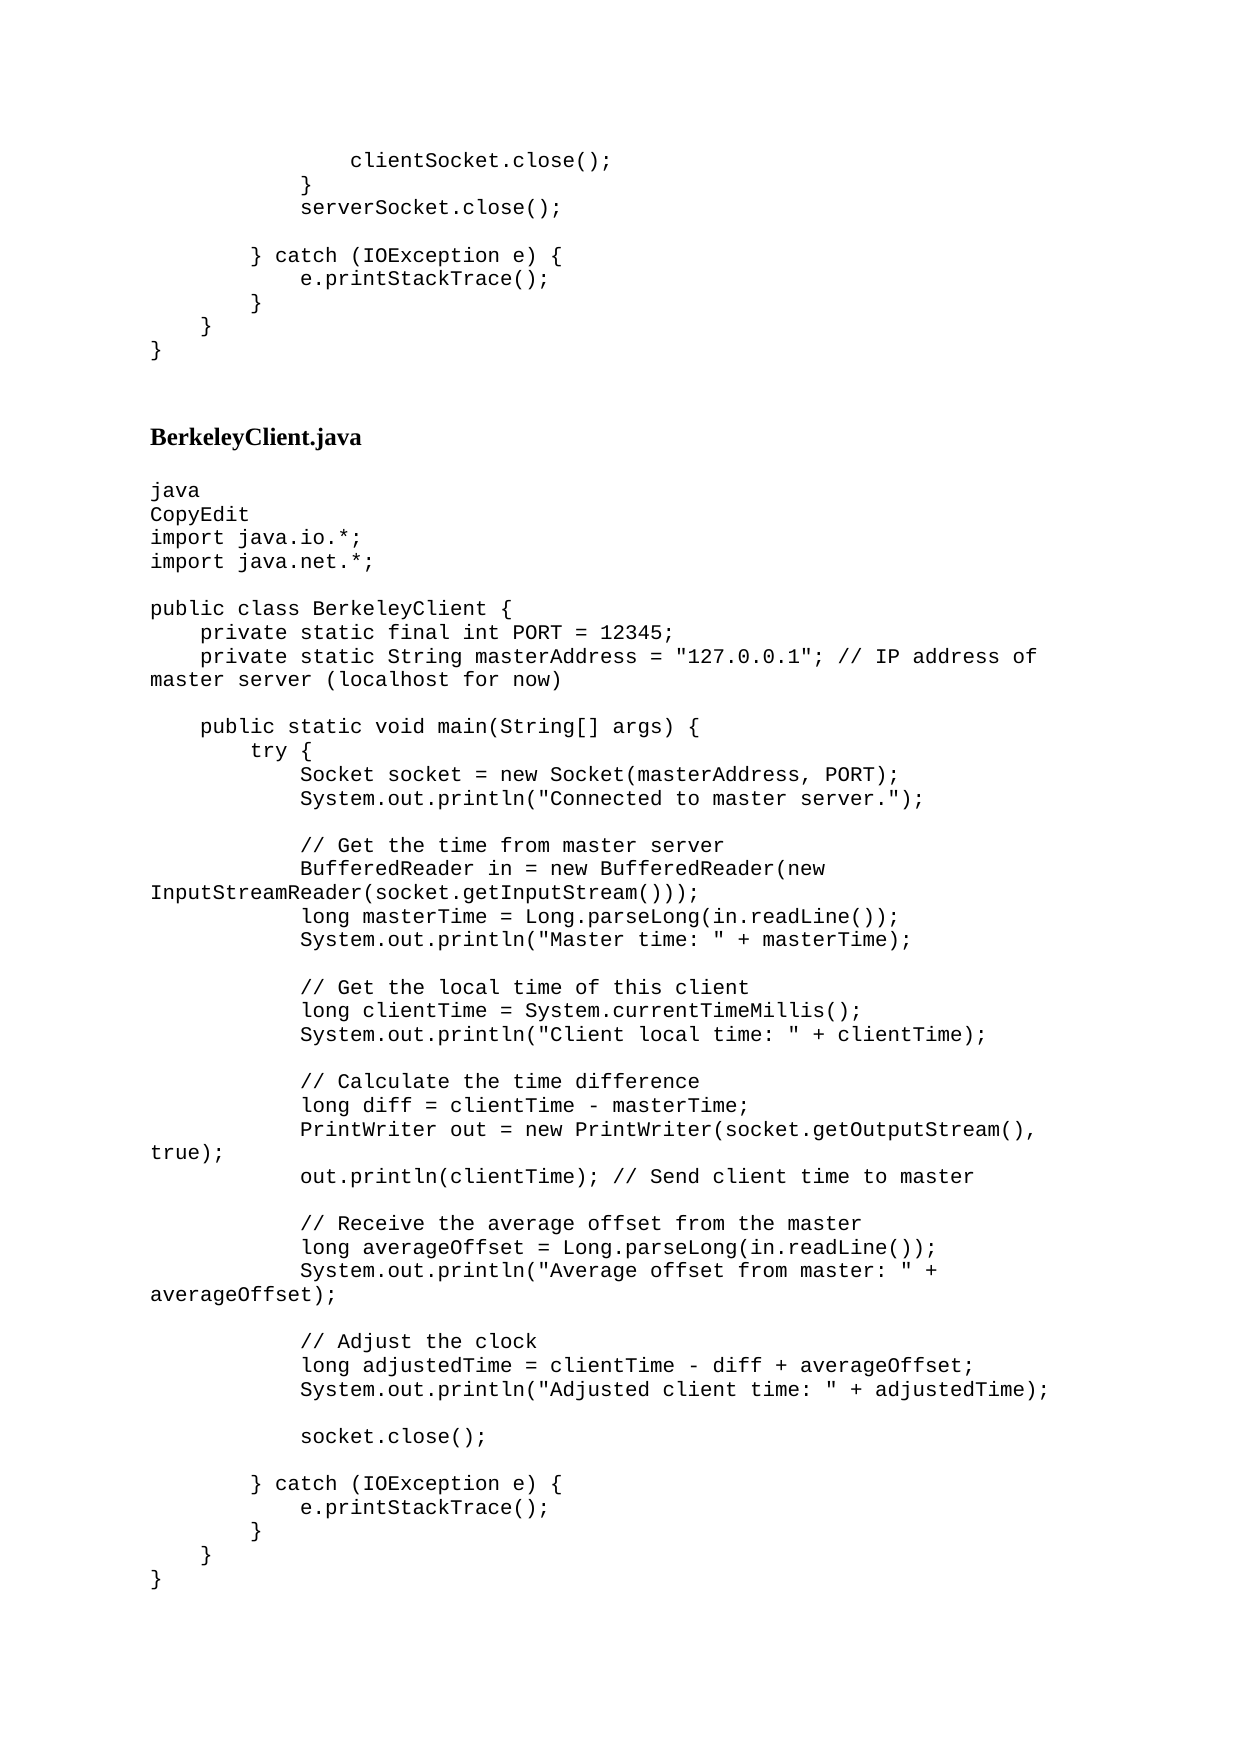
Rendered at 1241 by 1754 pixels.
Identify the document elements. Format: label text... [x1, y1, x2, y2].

text System.out.println("Client local time: " + clientTime); [150, 1024, 1090, 1048]
text long adjustedTime = clientTime - diff + averageOffset; [150, 1355, 1090, 1379]
text } [150, 1568, 1090, 1591]
text e.printStackTrace(); [150, 268, 1090, 292]
text } [150, 174, 1090, 197]
subtitle BerkeleyClient.java [150, 422, 1090, 451]
text BufferedReader in = new BufferedReader(new InputStreamReader(socket.getInputStream())); [150, 858, 1090, 906]
text // Get the local time of this client [150, 977, 1090, 1000]
text // Get the time from master server [150, 835, 1090, 858]
text CopyEdit [150, 504, 1090, 527]
text clientSocket.close(); [150, 150, 1090, 174]
text System.out.println("Average offset from master: " + averageOffset); [150, 1260, 1090, 1308]
text System.out.println("Adjusted client time: " + adjustedTime); [150, 1379, 1090, 1402]
text long clientTime = System.currentTimeMillis(); [150, 1000, 1090, 1024]
text try { [150, 740, 1090, 764]
text java [150, 480, 1090, 504]
text long diff = clientTime - masterTime; [150, 1095, 1090, 1118]
text // Adjust the clock [150, 1331, 1090, 1355]
text e.printStackTrace(); [150, 1497, 1090, 1521]
text socket.close(); [150, 1426, 1090, 1449]
text Socket socket = new Socket(masterAddress, PORT); [150, 764, 1090, 787]
text } [150, 316, 1090, 339]
text } [150, 1544, 1090, 1568]
text private static String masterAddress = "127.0.0.1"; // IP address of master server (localhost for now) [150, 646, 1090, 693]
text // Receive the average offset from the master [150, 1213, 1090, 1237]
text public class BerkeleyClient { [150, 598, 1090, 622]
text } [150, 292, 1090, 316]
text out.println(clientTime); // Send client time to master [150, 1166, 1090, 1189]
text // Calculate the time difference [150, 1071, 1090, 1095]
text PrintWriter out = new PrintWriter(socket.getOutputStream(), true); [150, 1118, 1090, 1166]
text } [150, 339, 1090, 363]
text import java.io.*; [150, 527, 1090, 551]
text public static void main(String[] args) { [150, 717, 1090, 740]
text private static final int PORT = 12345; [150, 622, 1090, 646]
text } [150, 1521, 1090, 1544]
text System.out.println("Connected to master server."); [150, 787, 1090, 811]
text long averageOffset = Long.parseLong(in.readLine()); [150, 1237, 1090, 1260]
text } catch (IOException e) { [150, 1473, 1090, 1497]
text import java.net.*; [150, 551, 1090, 575]
text long masterTime = Long.parseLong(in.readLine()); [150, 906, 1090, 929]
text System.out.println("Master time: " + masterTime); [150, 929, 1090, 953]
text } catch (IOException e) { [150, 244, 1090, 268]
text serverSocket.close(); [150, 197, 1090, 221]
